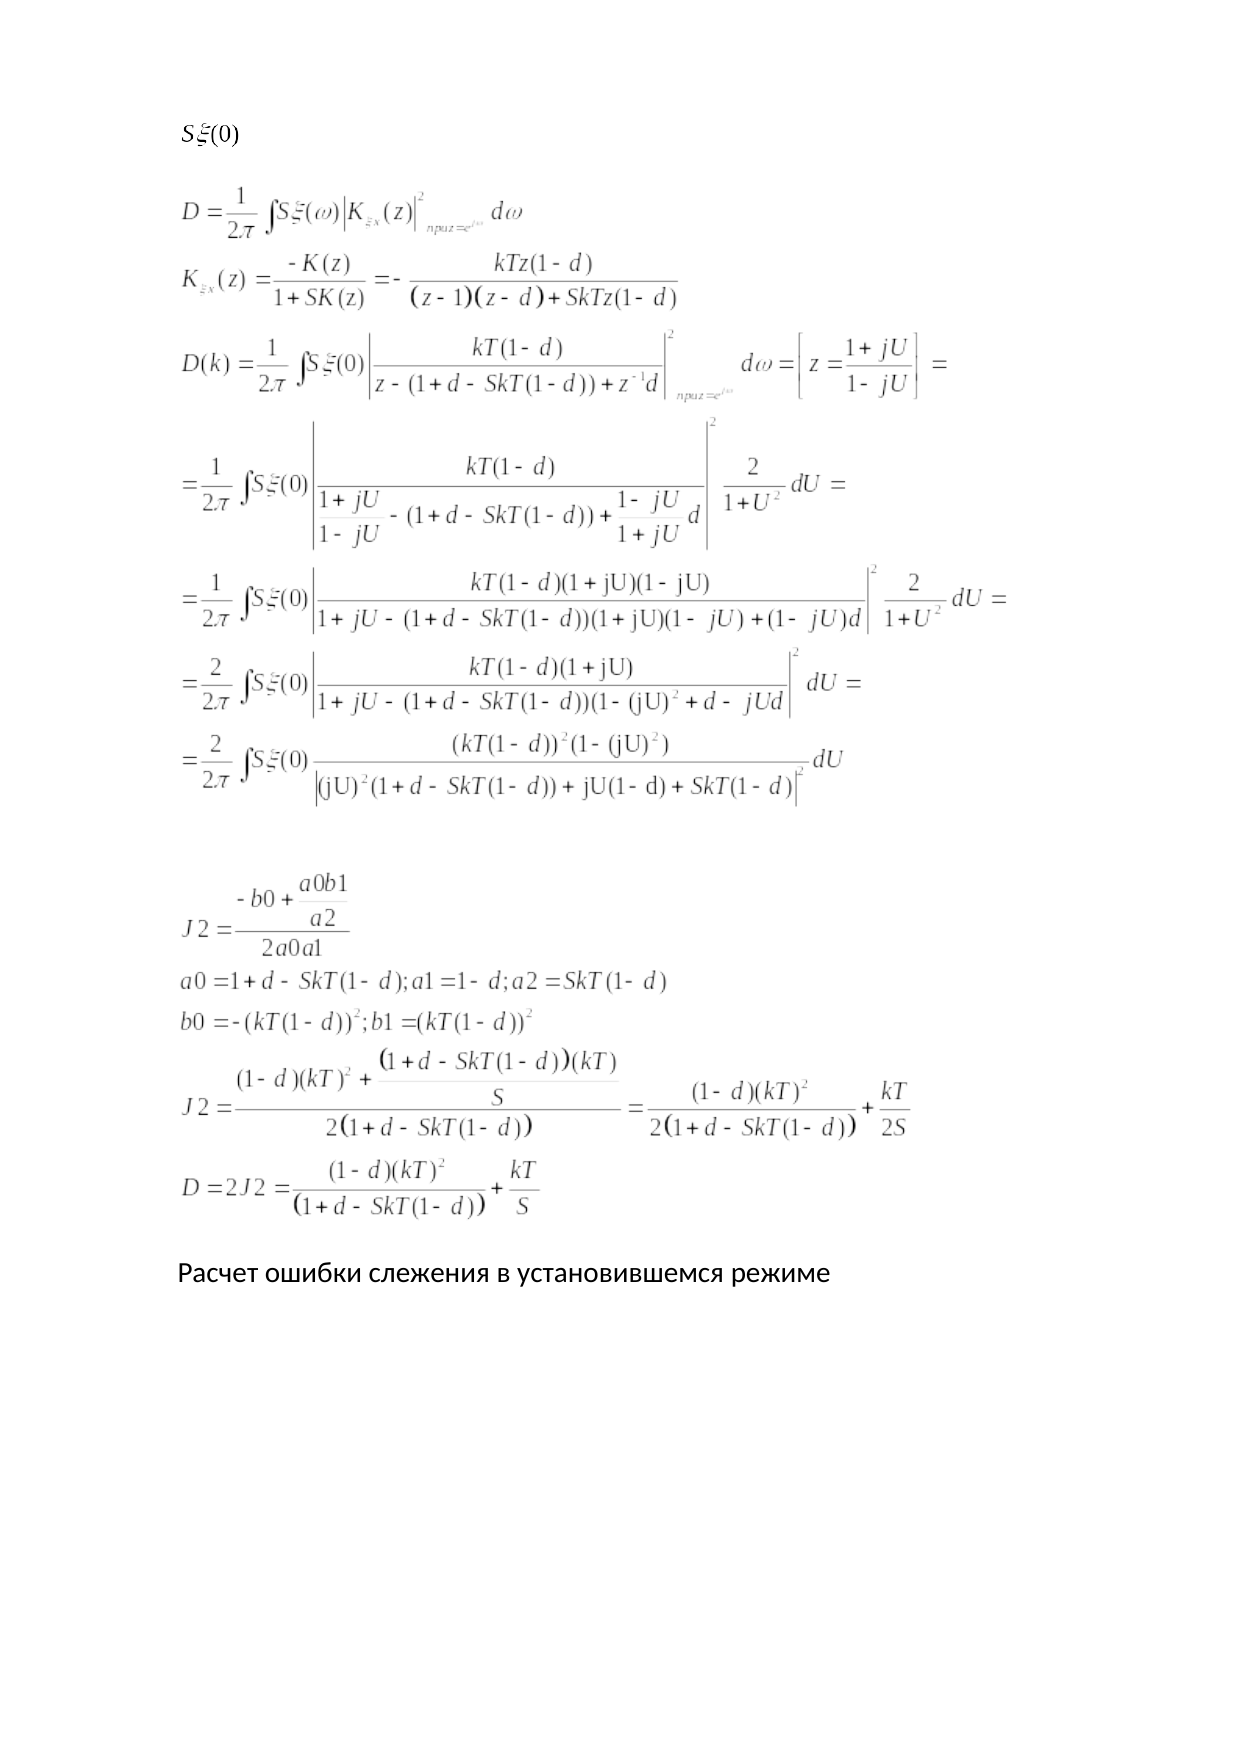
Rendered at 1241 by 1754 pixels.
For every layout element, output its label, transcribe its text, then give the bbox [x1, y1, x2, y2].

text Расчет ошибки слежения в установившемся режиме [177, 1254, 1152, 1290]
